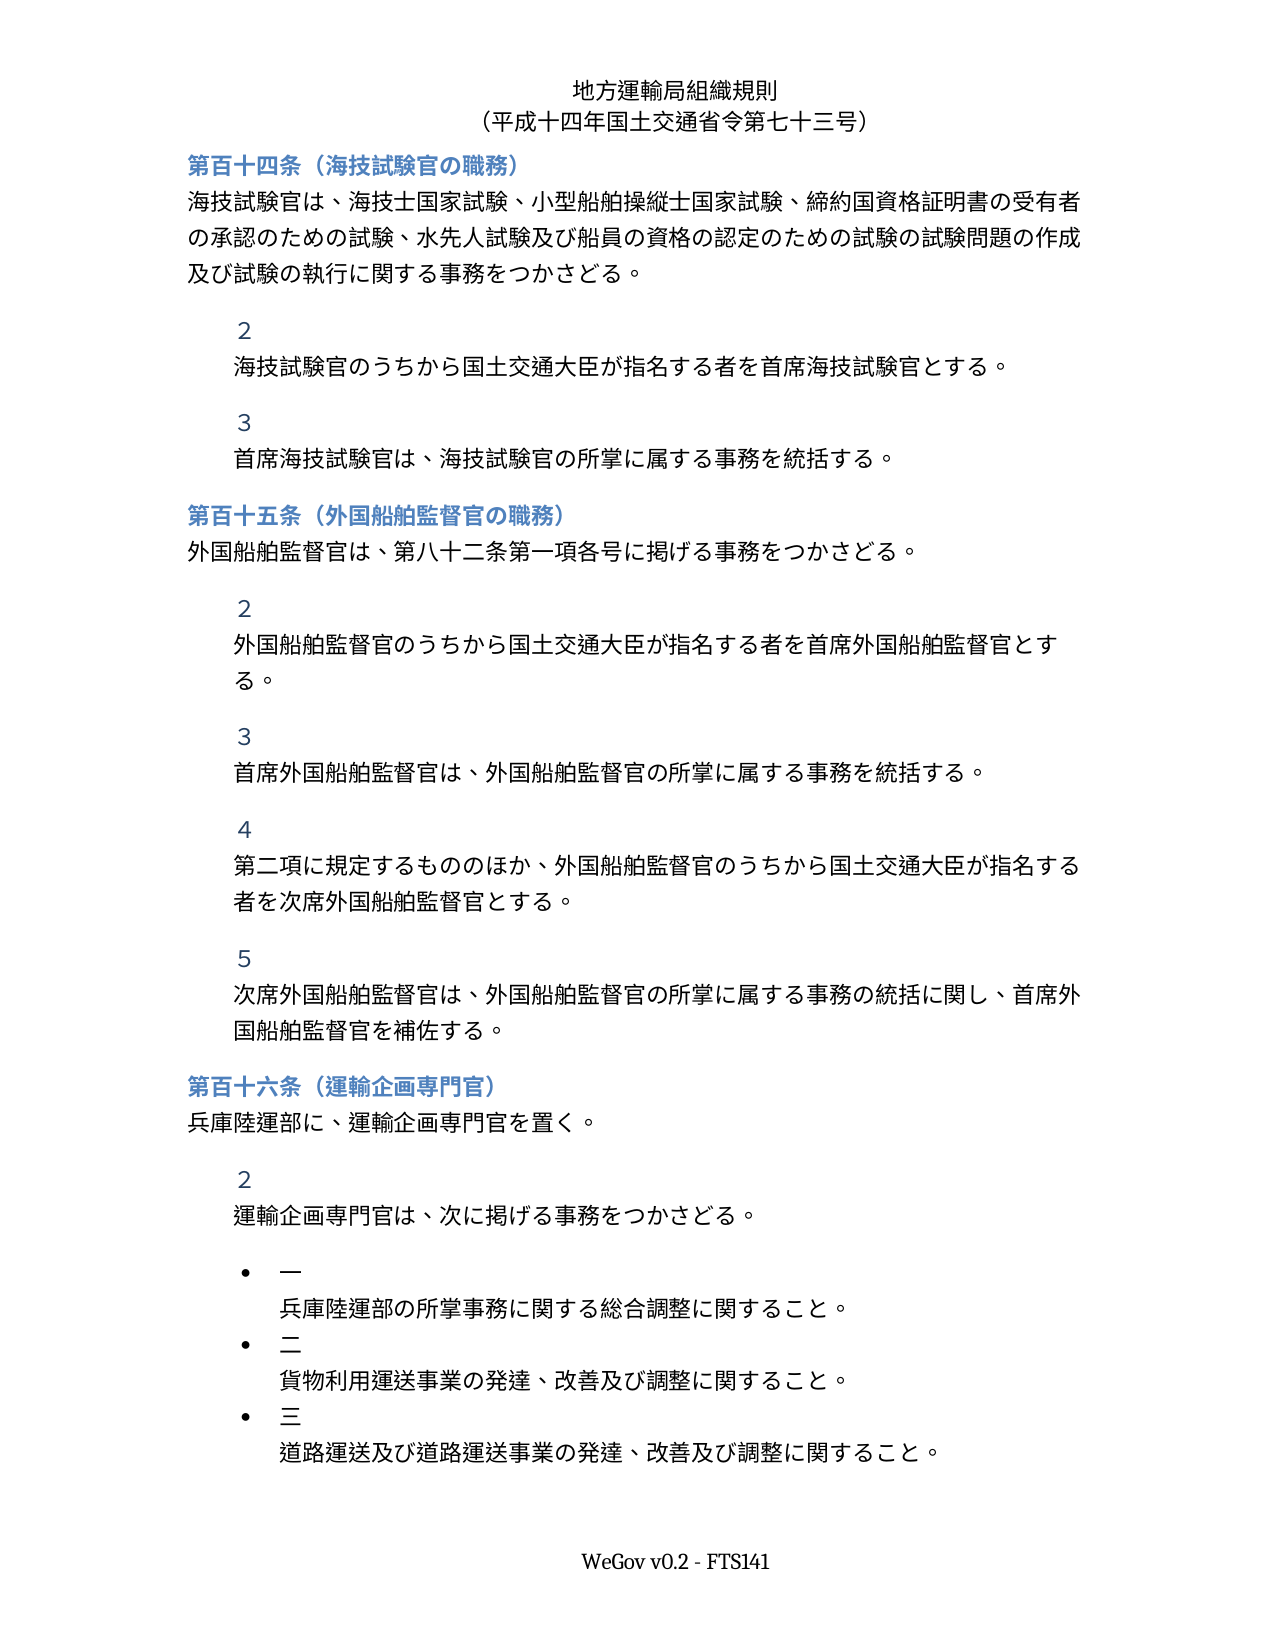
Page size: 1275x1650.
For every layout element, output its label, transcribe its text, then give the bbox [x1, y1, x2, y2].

list 一 兵庫陸運部の所掌事務に関する総合調整に関すること。 [242, 1257, 1087, 1324]
list 二 貨物利用運送事業の発達、改善及び調整に関すること。 [242, 1329, 1087, 1396]
text 海技試験官のうちから国土交通大臣が指名する者を首席海技試験官とする。 [233, 351, 1087, 382]
text 兵庫陸運部に、運輸企画専門官を置く。 [187, 1107, 1087, 1138]
subtitle ２ [233, 314, 1087, 346]
text 首席海技試験官は、海技試験官の所掌に属する事務を統括する。 [233, 443, 1087, 474]
subtitle ５ [233, 943, 1087, 974]
subtitle ２ [233, 1164, 1087, 1195]
subtitle ２ [233, 593, 1087, 624]
text 海技試験官は、海技士国家試験、小型船舶操縦士国家試験、締約国資格証明書の受有者の承認のための試験、水先人試験及び船員の資格の認定のための試験の試験問題の作成及び試験の執行に関する事務をつかさどる。 [187, 186, 1087, 289]
list 三 道路運送及び道路運送事業の発達、改善及び調整に関すること。 [242, 1401, 1087, 1468]
text 運輸企画専門官は、次に掲げる事務をつかさどる。 [233, 1200, 1087, 1231]
text 首席外国船舶監督官は、外国船舶監督官の所掌に属する事務を統括する。 [233, 757, 1087, 788]
subtitle ４ [233, 814, 1087, 845]
subtitle 第百十六条（運輸企画専門官） [187, 1071, 1087, 1103]
text 次席外国船舶監督官は、外国船舶監督官の所掌に属する事務の統括に関し、首席外国船舶監督官を補佐する。 [233, 979, 1087, 1046]
text 第二項に規定するもののほか、外国船舶監督官のうちから国土交通大臣が指名する者を次席外国船舶監督官とする。 [233, 850, 1087, 917]
text 外国船舶監督官は、第八十二条第一項各号に掲げる事務をつかさどる。 [187, 536, 1087, 567]
subtitle 第百十四条（海技試験官の職務） [187, 150, 1087, 181]
subtitle ３ [233, 407, 1087, 438]
subtitle 第百十五条（外国船舶監督官の職務） [187, 500, 1087, 531]
subtitle ３ [233, 721, 1087, 753]
text 外国船舶監督官のうちから国土交通大臣が指名する者を首席外国船舶監督官とする。 [233, 629, 1087, 696]
